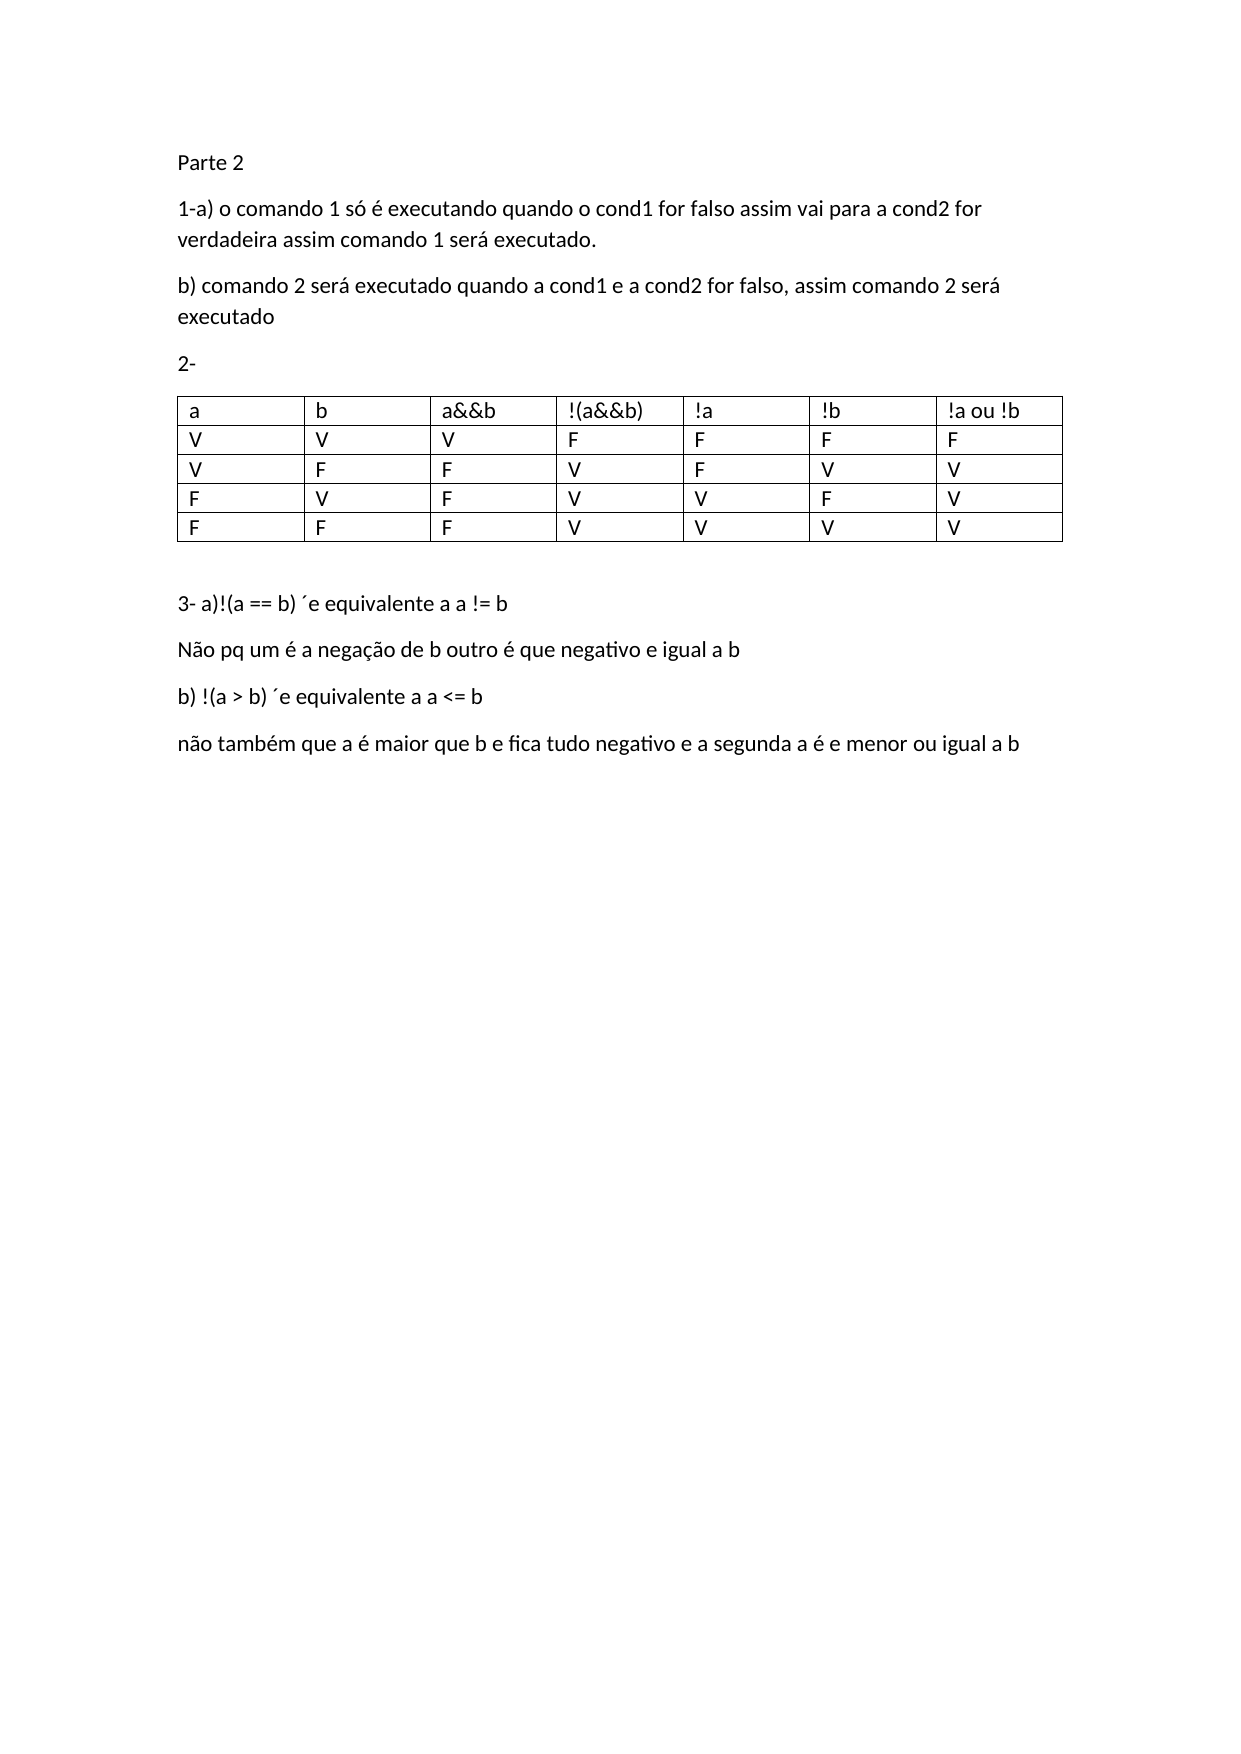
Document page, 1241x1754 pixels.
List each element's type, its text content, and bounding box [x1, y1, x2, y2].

table_cell V [178, 426, 304, 454]
table_cell F [937, 426, 1062, 454]
table_cell V [431, 426, 556, 454]
table_cell F [557, 426, 683, 454]
table_cell V [937, 455, 1062, 483]
table_cell F [684, 455, 809, 483]
table_cell V [937, 484, 1062, 512]
table_header b [305, 397, 430, 424]
table_cell F [431, 513, 556, 541]
table_header !a ou !b [937, 397, 1062, 424]
table_header !b [810, 397, 936, 424]
table_cell F [684, 426, 809, 454]
table_cell V [305, 426, 430, 454]
table_cell F [178, 513, 304, 541]
table_cell V [557, 484, 683, 512]
table_header !(a&&b) [557, 397, 683, 424]
table_cell V [557, 513, 683, 541]
table_cell F [810, 426, 936, 454]
text 2- [177, 349, 1063, 377]
table_cell V [810, 513, 936, 541]
text 3- a)!(a == b) ´e equivalente a a != b [177, 589, 1063, 617]
table_cell V [305, 484, 430, 512]
text b) !(a > b) ´e equivalente a a <= b [177, 682, 1063, 711]
text b) comando 2 será executado quando a cond1 e a cond2 for falso, assim comando 2 será executado [177, 272, 1063, 330]
table_cell V [684, 513, 809, 541]
table_cell V [937, 513, 1062, 541]
table_cell V [178, 455, 304, 483]
table_cell V [810, 455, 936, 483]
table_cell V [557, 455, 683, 483]
table_cell V [684, 484, 809, 512]
table_cell F [431, 455, 556, 483]
table_header a [178, 397, 304, 424]
table_header a&&b [431, 397, 556, 424]
text não também que a é maior que b e fica tudo negativo e a segunda a é e menor ou igual a b [177, 729, 1063, 757]
table_cell F [178, 484, 304, 512]
table_cell F [431, 484, 556, 512]
text Não pq um é a negação de b outro é que negativo e igual a b [177, 636, 1063, 664]
table_cell F [810, 484, 936, 512]
text 1-a) o comando 1 só é executando quando o cond1 for falso assim vai para a cond2 for verdadeira assim comando 1 será executado. [177, 194, 1063, 253]
table_cell F [305, 513, 430, 541]
text Parte 2 [177, 148, 1063, 176]
table_cell F [305, 455, 430, 483]
table_header !a [684, 397, 809, 424]
